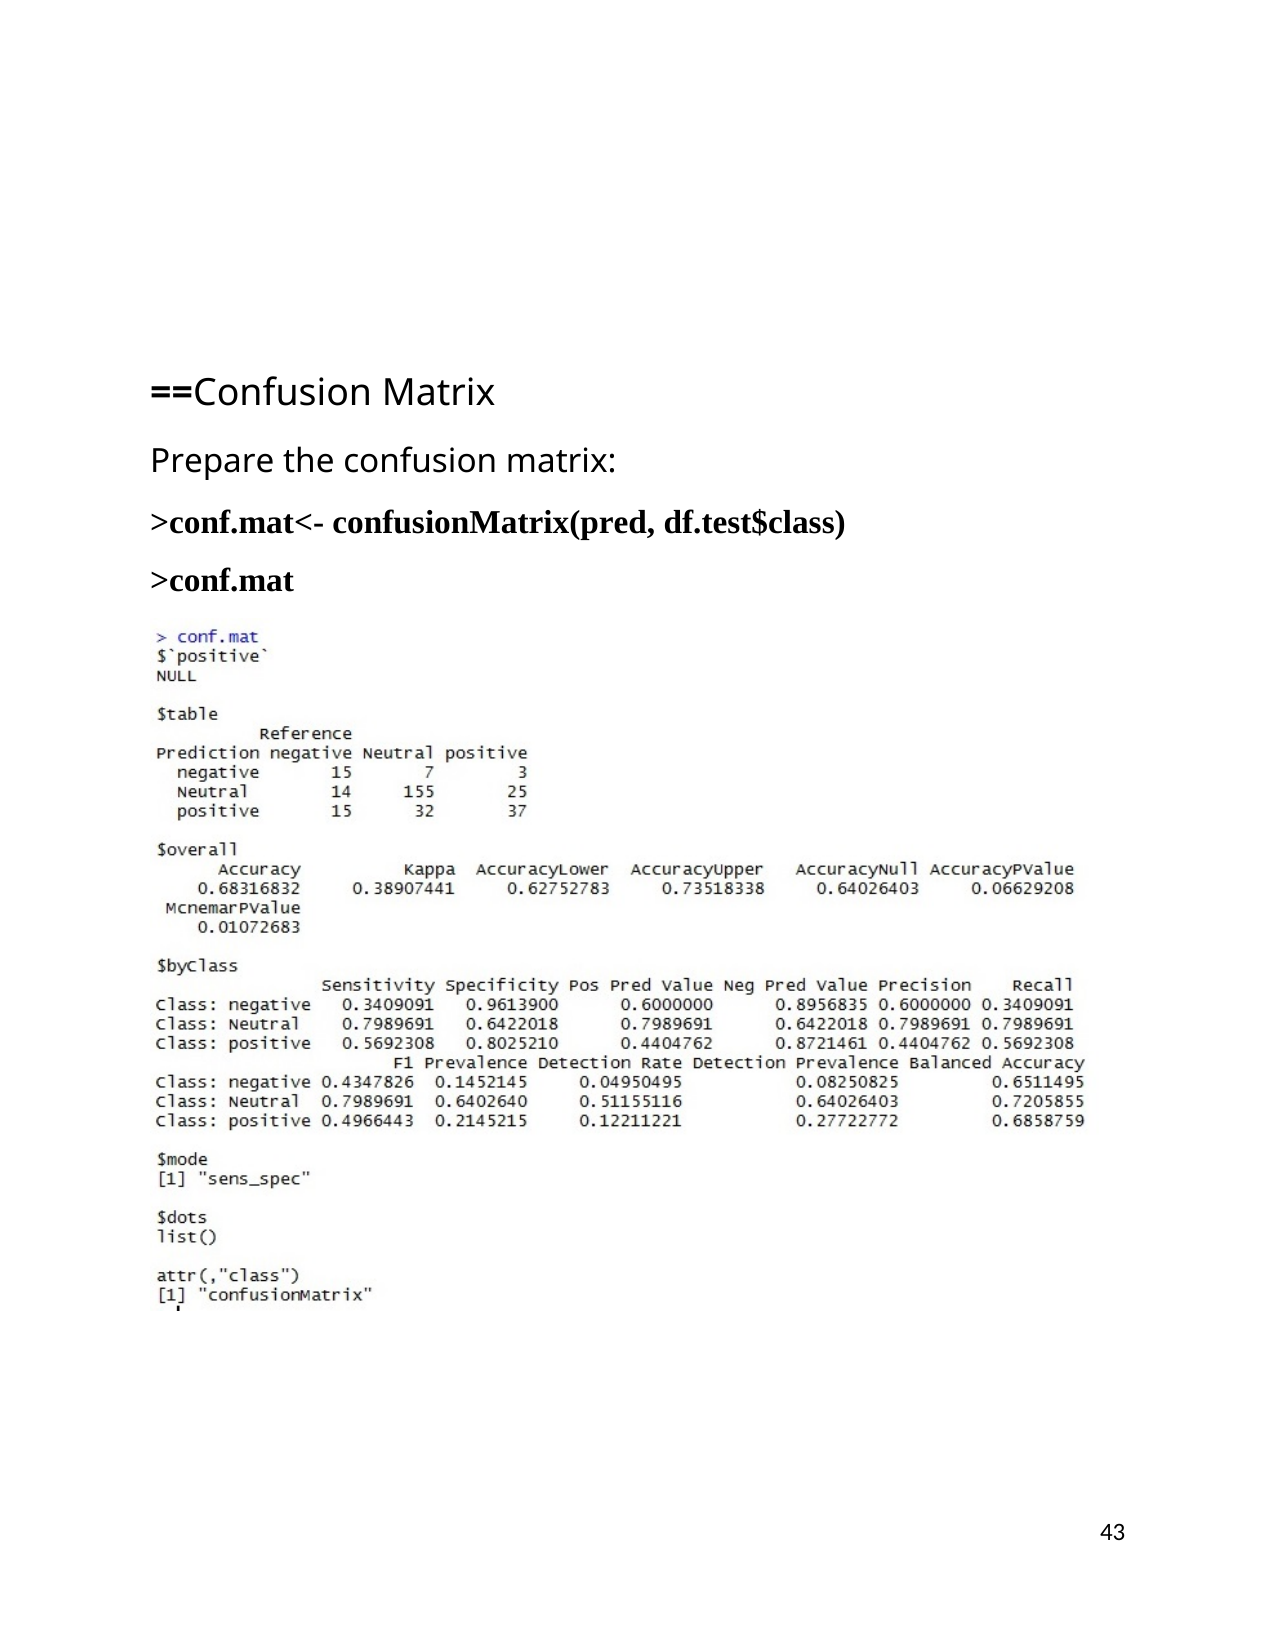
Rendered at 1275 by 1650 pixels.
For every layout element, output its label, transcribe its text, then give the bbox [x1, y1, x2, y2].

text >conf.mat<- confusionMatrix(pred, df.test$class) [150, 503, 1125, 541]
text ==Confusion Matrix [150, 365, 1125, 416]
text >conf.mat [150, 561, 1125, 599]
text Prepare the confusion matrix: [150, 437, 1125, 482]
picture [150, 618, 1125, 1311]
